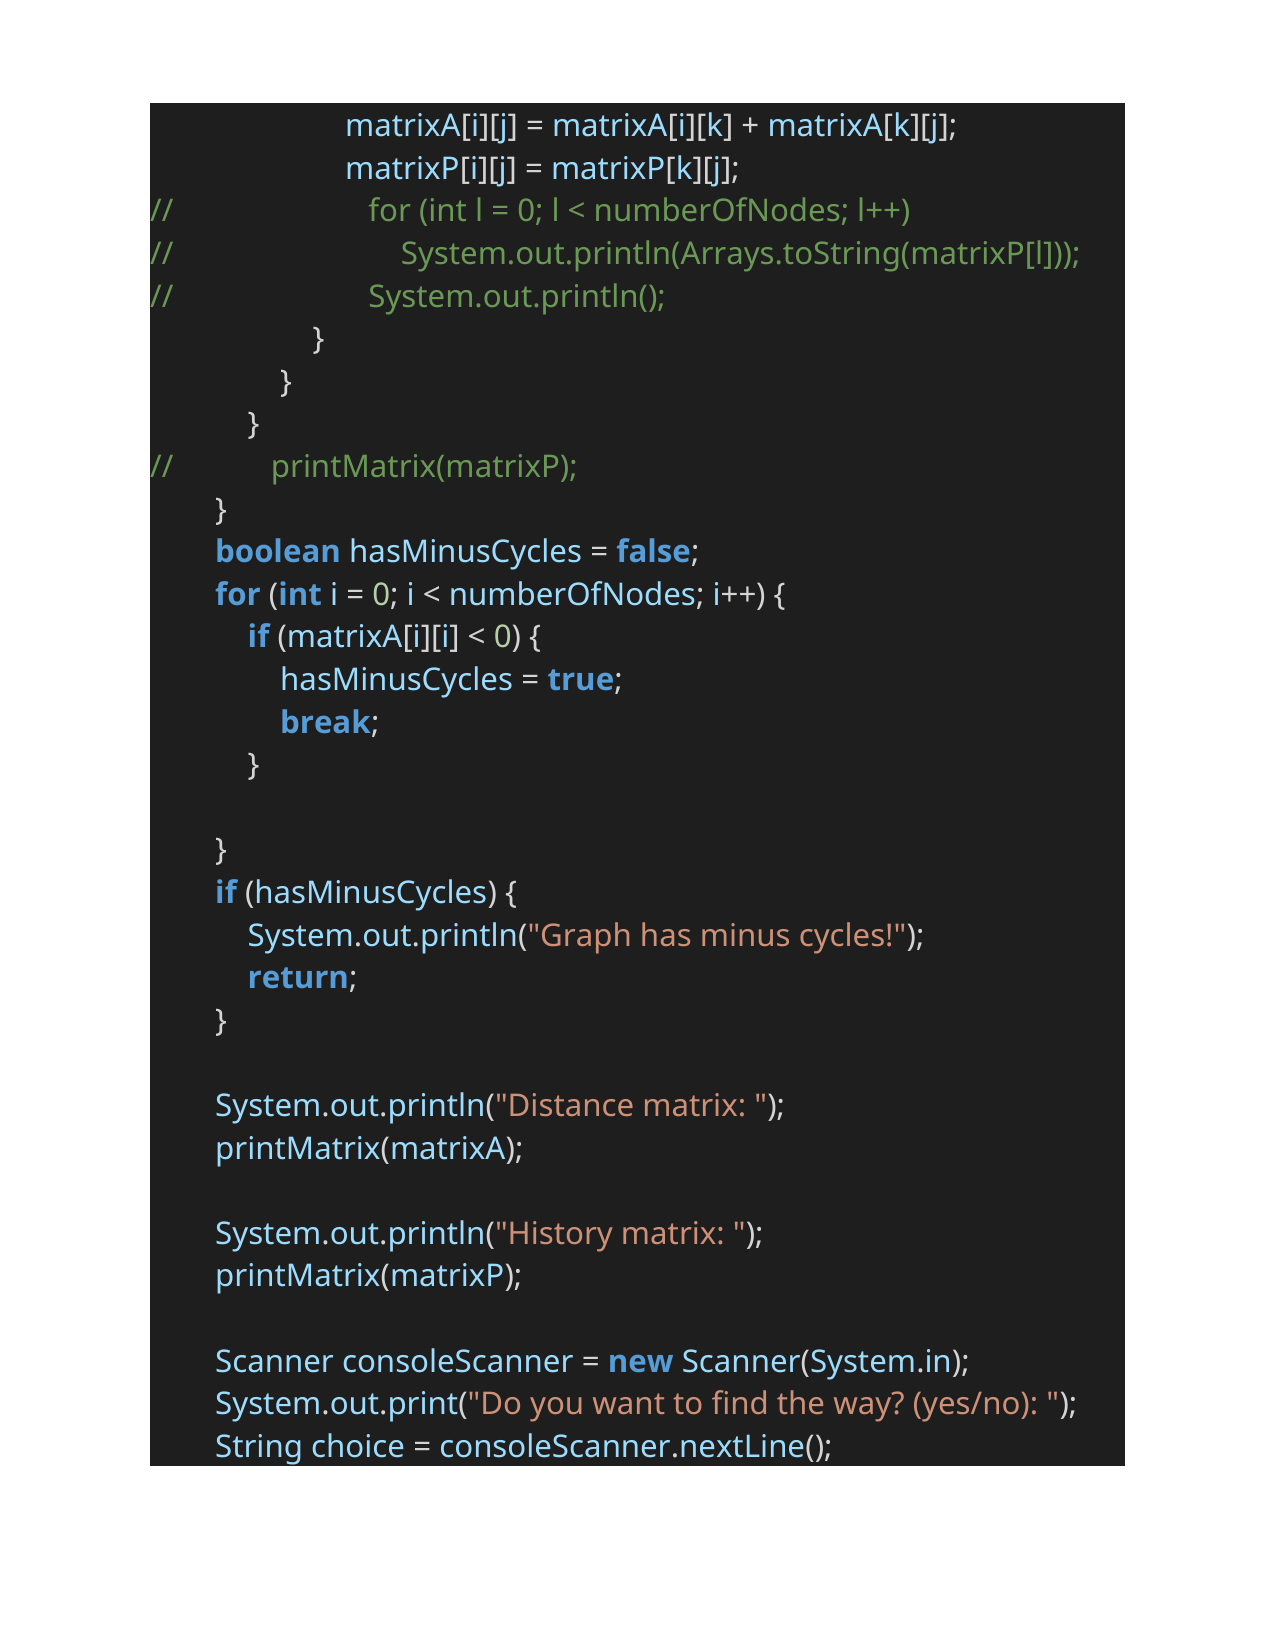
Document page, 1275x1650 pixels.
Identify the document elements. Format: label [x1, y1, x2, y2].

text [150, 103, 1125, 1466]
